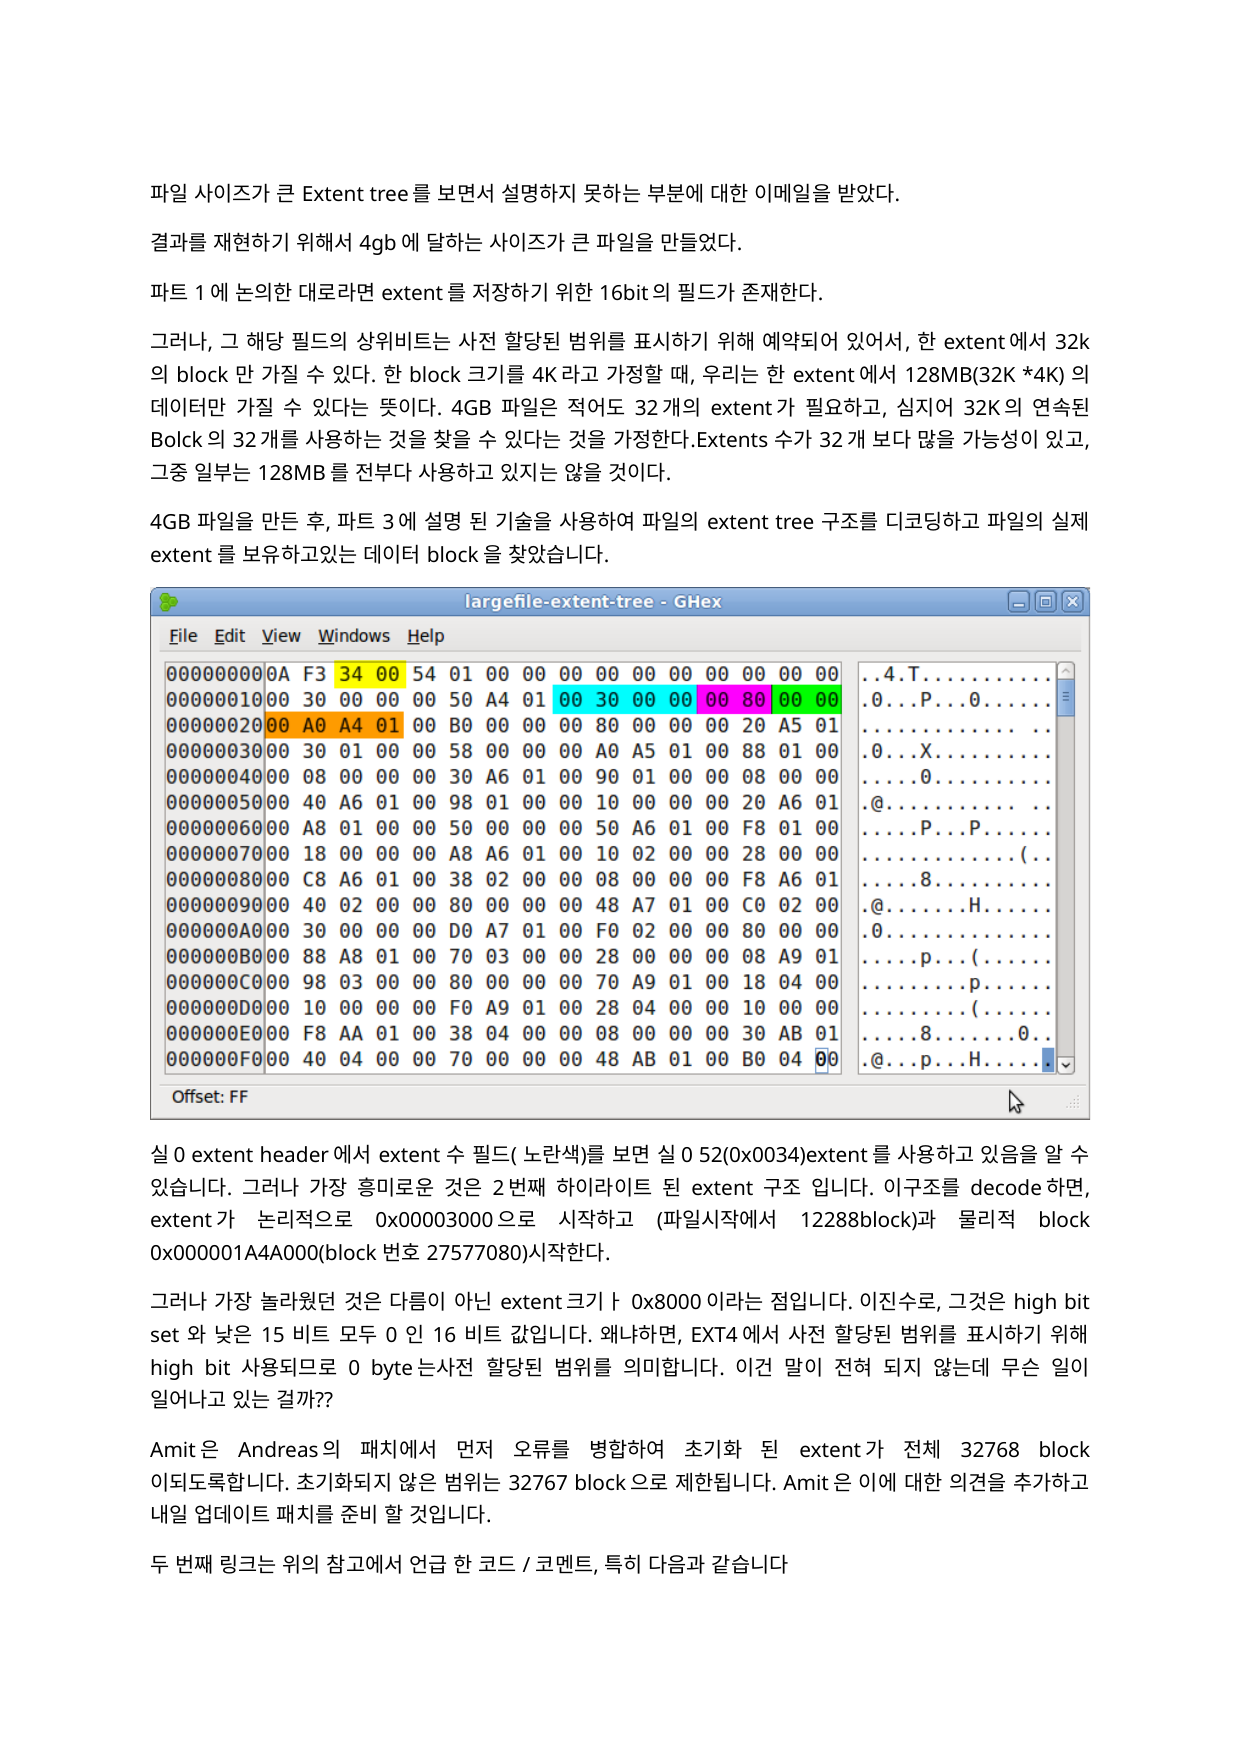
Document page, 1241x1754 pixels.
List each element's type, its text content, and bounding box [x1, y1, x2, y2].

text 파일 사이즈가 큰 Extent tree를 보면서 설명하지 못하는 부분에 대한 이메일을 받았다. [150, 177, 1090, 207]
text 파트 1에 논의한 대로라면 extent를 저장하기 위한 16bit의 필드가 존재한다. [150, 276, 1090, 306]
text 그러나, 그 해당 필드의 상위비트는 사전 할당된 범위를 표시하기 위해 예약되어 있어서, 한 extent에서 32k의 block 만 가질 수 있다. 한 block 크기를 4K라고 가정할 때, 우리는 한 extent에서 128MB(32K *4K) 의 데이터만 가질 수 있다는 뜻이다. 4GB 파일은 적어도 32개의 extent가 필요하고, 심지어 32K의 연속된 Bolck의 32개를 사용하는 것을 찾을 수 있다는 것을 가정한다.Extents 수가 32개 보다 많을 가능성이 있고, 그중 일부는 128MB를 전부다 사용하고 있지는 않을 것이다. [150, 325, 1090, 486]
text 4GB 파일을 만든 후, 파트 3에 설명 된 기술을 사용하여 파일의 extent tree 구조를 디코딩하고 파일의 실제 extent 를 보유하고있는 데이터 block을 찾았습니다. [150, 506, 1090, 568]
text 두 번째 링크는 위의 참고에서 언급 한 코드 / 코멘트, 특히 다음과 같습니다 [150, 1548, 1090, 1578]
text Amit은 Andreas의 패치에서 먼저 오류를 병합하여 초기화 된 extent가 전체 32768 block이되도록합니다. 초기화되지 않은 범위는 32767 block으로 제한됩니다. Amit은 이에 대한 의견을 추가하고 내일 업데이트 패치를 준비 할 것입니다. [150, 1433, 1090, 1529]
text 결과를 재현하기 위해서 4gb에 달하는 사이즈가 큰 파일을 만들었다. [150, 227, 1090, 257]
text 실0 extent header에서 extent 수 필드( 노란색)를 보면 실0 52(0x0034)extent를 사용하고 있음을 알 수 있습니다. 그러나 가장 흥미로운 것은 2번째 하이라이트 된 extent 구조 입니다. 이구조를 decode하면, extent가 논리적으로 0x00003000으로 시작하고 (파일시작에서 12288block)과 물리적 block 0x000001A4A000(block 번호 27577080)시작한다. [150, 1138, 1090, 1266]
picture [150, 587, 1091, 1120]
text 그러나 가장 놀라웠던 것은 다름이 아닌 extent크기ㅏ 0x8000이라는 점입니다. 이진수로, 그것은 high bit set 와 낮은 15 비트 모두 0 인 16 비트 값입니다. 왜냐하면, EXT4에서 사전 할당된 범위를 표시하기 위해 high bit 사용되므로 0 byte는사전 할당된 범위를 의미합니다. 이건 말이 전혀 되지 않는데 무슨 일이 일어나고 있는 걸까?? [150, 1286, 1090, 1414]
